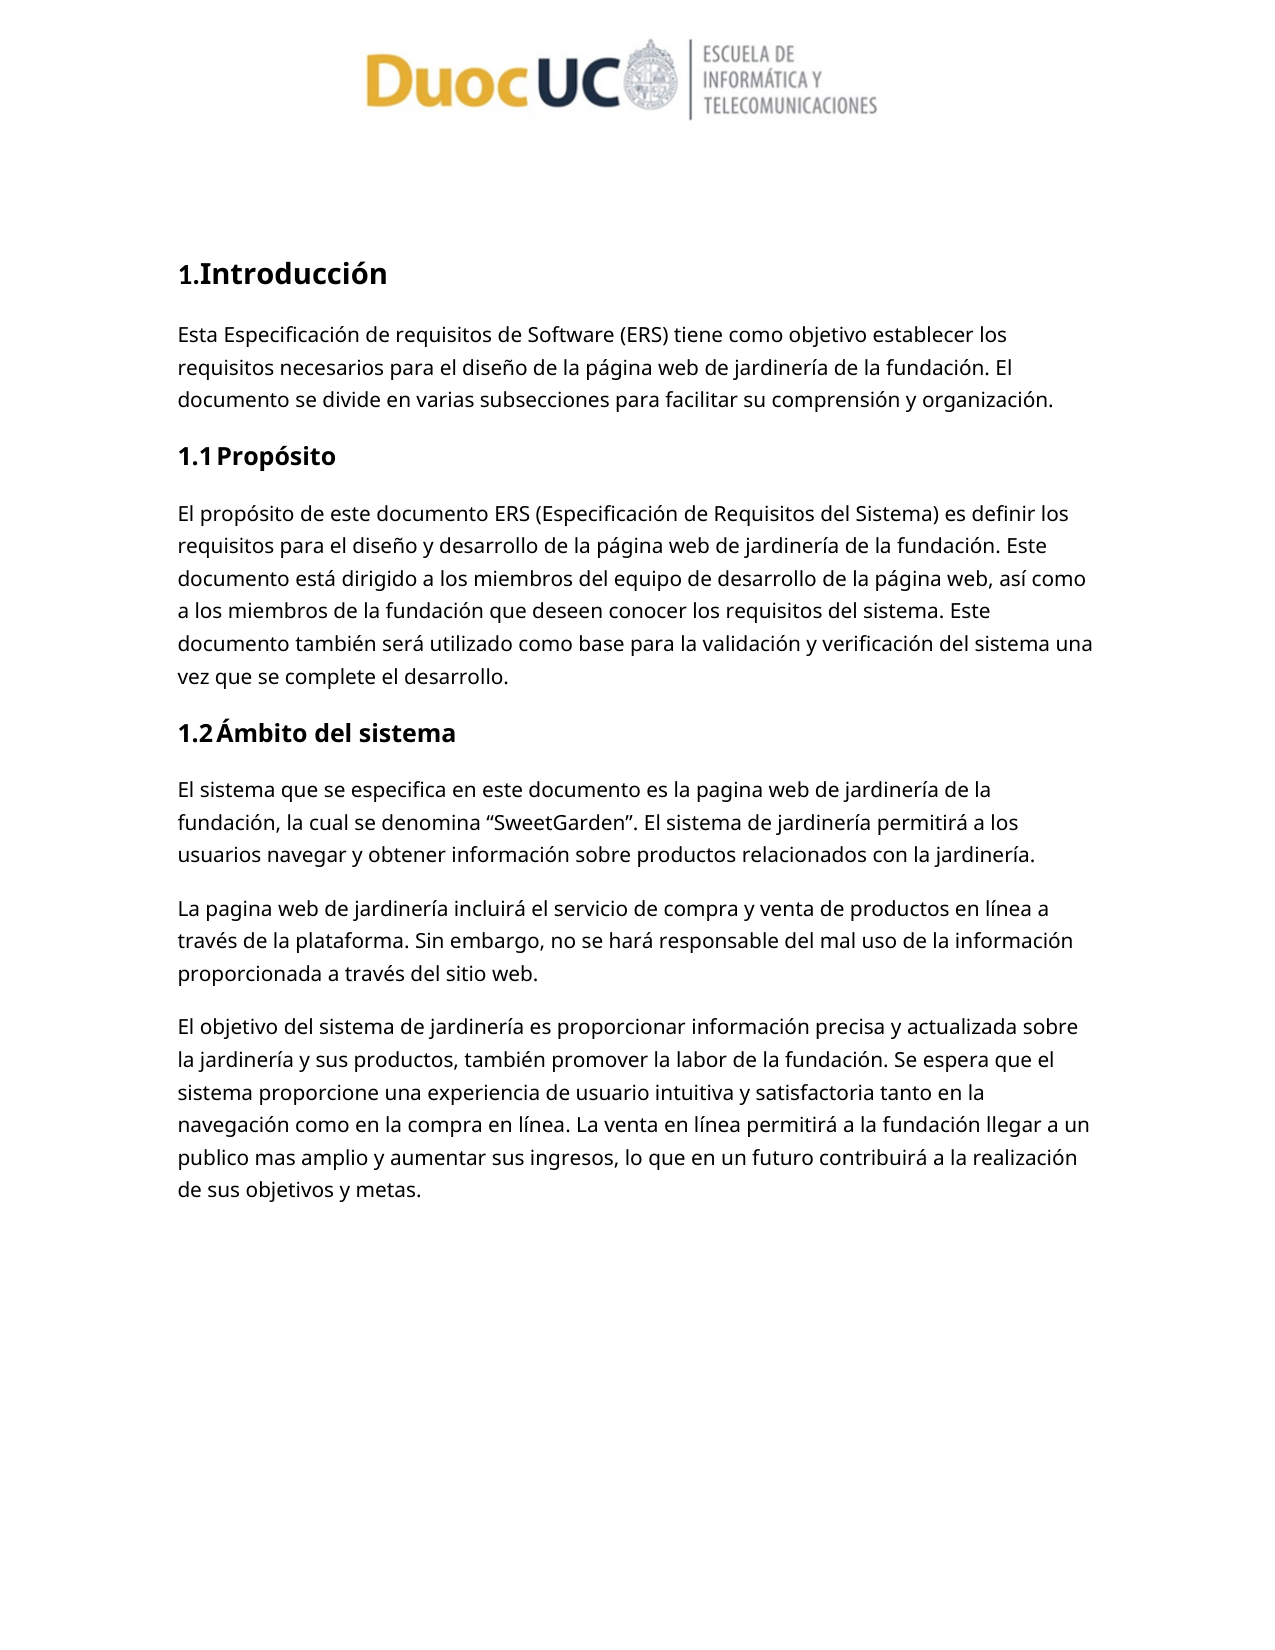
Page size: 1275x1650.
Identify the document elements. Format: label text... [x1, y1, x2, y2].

text El propósito de este documento ERS (Especificación de Requisitos del Sistema) es definir los requisitos para el diseño y desarrollo de la página web de jardinería de la fundación. Este documento está dirigido a los miembros del equipo de desarrollo de la página web, así como a los miembros de la fundación que deseen conocer los requisitos del sistema. Este documento también será utilizado como base para la validación y verificación del sistema una vez que se complete el desarrollo. [177, 499, 1098, 690]
text El sistema que se especifica en este documento es la pagina web de jardinería de la fundación, la cual se denomina “SweetGarden”. El sistema de jardinería permitirá a los usuarios navegar y obtener información sobre productos relacionados con la jardinería. [177, 775, 1098, 869]
list Ámbito del sistema [177, 715, 1098, 749]
picture [358, 21, 890, 137]
list Propósito [177, 439, 1098, 473]
text La pagina web de jardinería incluirá el servicio de compra y venta de productos en línea a través de la plataforma. Sin embargo, no se hará responsable del mal uso de la información proporcionada a través del sitio web. [177, 894, 1098, 987]
text 1.Introducción [177, 254, 1098, 293]
text Esta Especificación de requisitos de Software (ERS) tiene como objetivo establecer los requisitos necesarios para el diseño de la página web de jardinería de la fundación. El documento se divide en varias subsecciones para facilitar su comprensión y organización. [177, 320, 1098, 414]
text El objetivo del sistema de jardinería es proporcionar información precisa y actualizada sobre la jardinería y sus productos, también promover la labor de la fundación. Se espera que el sistema proporcione una experiencia de usuario intuitiva y satisfactoria tanto en la navegación como en la compra en línea. La venta en línea permitirá a la fundación llegar a un publico mas amplio y aumentar sus ingresos, lo que en un futuro contribuirá a la realización de sus objetivos y metas. [177, 1012, 1098, 1204]
